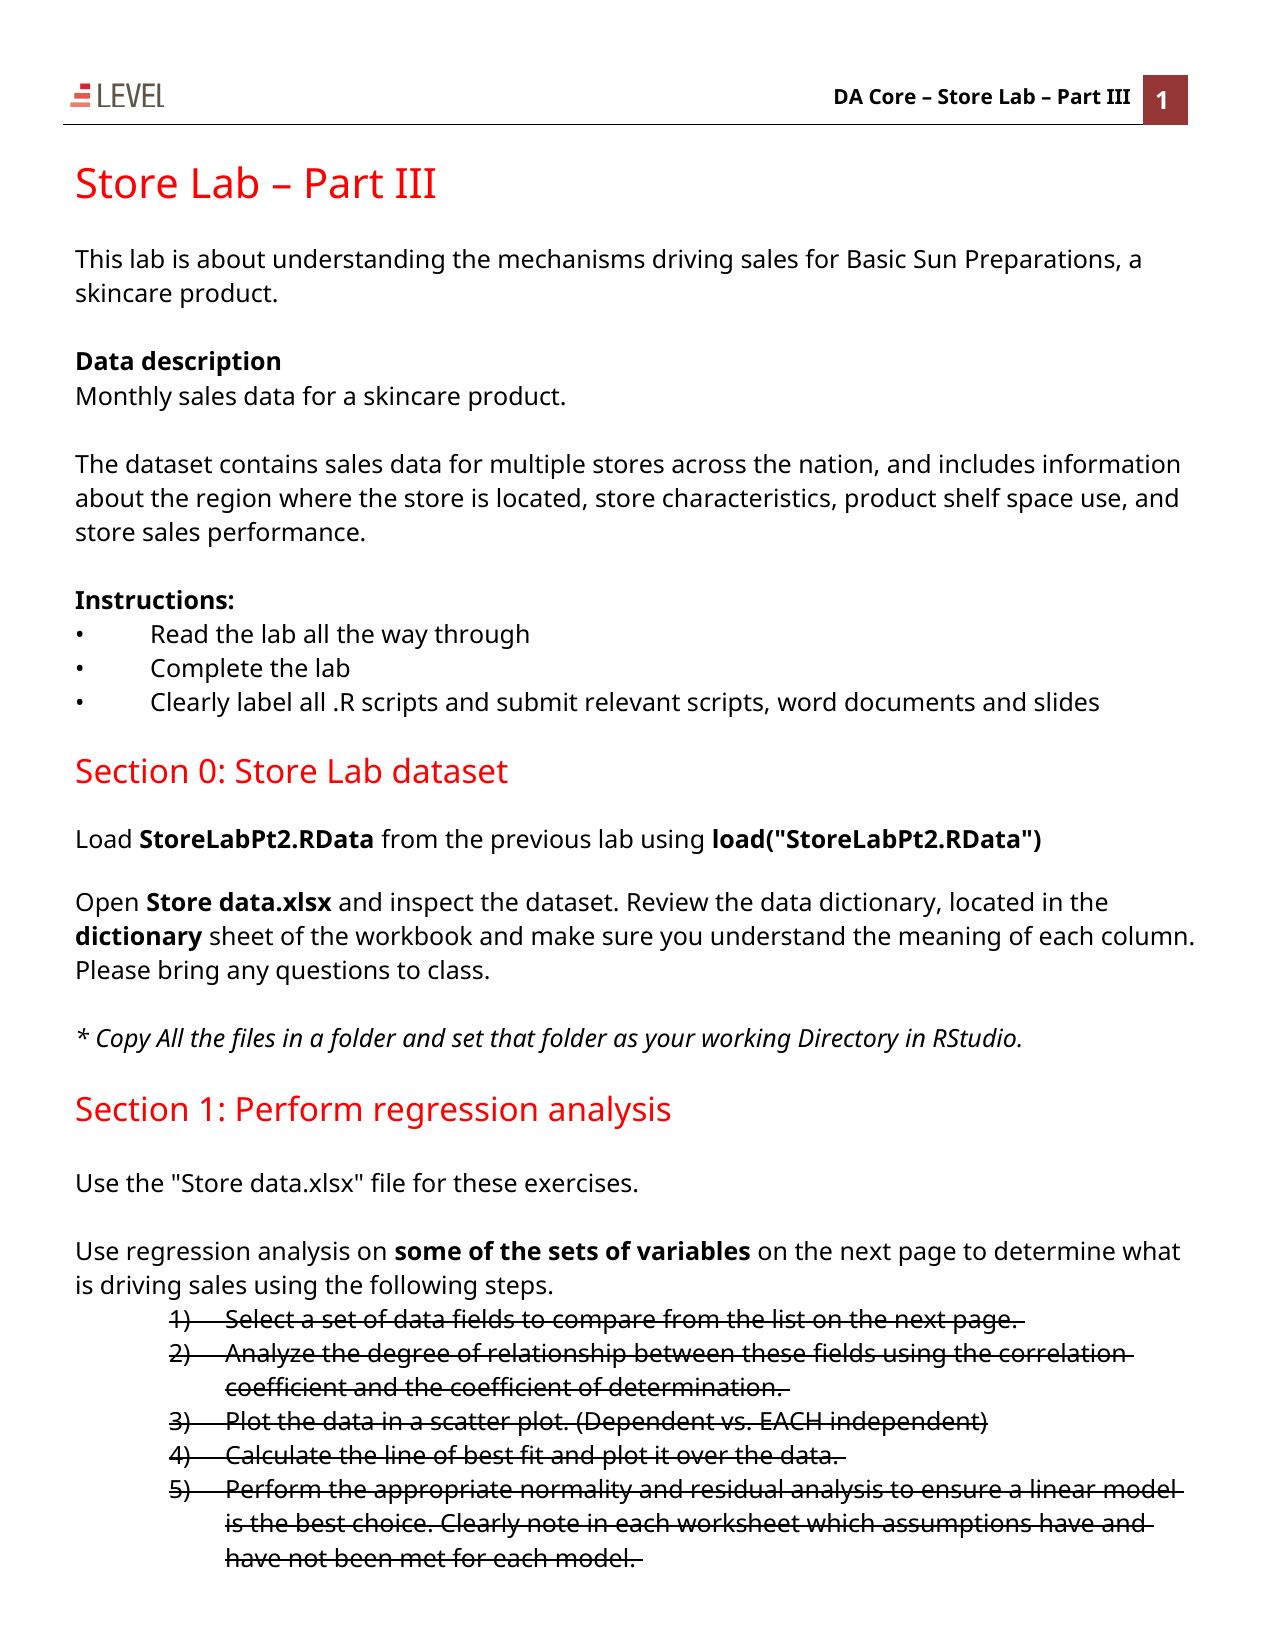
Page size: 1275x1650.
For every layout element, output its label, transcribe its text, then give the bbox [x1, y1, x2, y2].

list Perform the appropriate normality and residual analysis to ensure a linear model is the best choice. Clearly note in each worksheet which assumptions have and have not been met for each model. [169, 1472, 1200, 1574]
text Monthly sales data for a skincare product. [75, 378, 1200, 412]
text Instructions: [75, 582, 1200, 617]
list Calculate the line of best fit and plot it over the data. [169, 1438, 1200, 1472]
list Plot the data in a scatter plot. (Dependent vs. EACH independent) [169, 1404, 1200, 1438]
text Load StoreLabPt2.RData from the previous lab using load("StoreLabPt2.RData") [75, 822, 1200, 856]
text • Complete the lab [75, 651, 1200, 685]
text Store Lab – Part III [75, 154, 1200, 211]
text • Read the lab all the way through [75, 617, 1200, 651]
list Analyze the degree of relationship between these fields using the correlation coefficient and the coefficient of determination. [169, 1336, 1200, 1404]
text Open Store data.xlsx and inspect the dataset. Review the data dictionary, located in the dictionary sheet of the workbook and make sure you understand the meaning of each column. Please bring any questions to class. [75, 884, 1200, 987]
text Use the "Store data.xlsx" file for these exercises. [75, 1166, 1200, 1199]
text Use regression analysis on some of the sets of variables on the next page to determine what is driving sales using the following steps. [75, 1234, 1200, 1302]
text • Clearly label all .R scripts and submit relevant scripts, word documents and slides [75, 685, 1200, 719]
text * Copy All the files in a folder and set that folder as your working Directory in RStudio. [75, 1021, 1200, 1055]
text Section 0: Store Lab dataset [75, 747, 1200, 793]
picture [68, 81, 165, 107]
text This lab is about understanding the mechanisms driving sales for Basic Sun Preparations, a skincare product. [75, 242, 1200, 310]
text The dataset contains sales data for multiple stores across the nation, and includes information about the region where the store is located, store characteristics, product shelf space use, and store sales performance. [75, 446, 1200, 548]
text Section 1: Perform regression analysis [75, 1086, 1200, 1131]
list Select a set of data fields to compare from the list on the next page. [169, 1302, 1200, 1336]
text Data description [75, 344, 1200, 378]
